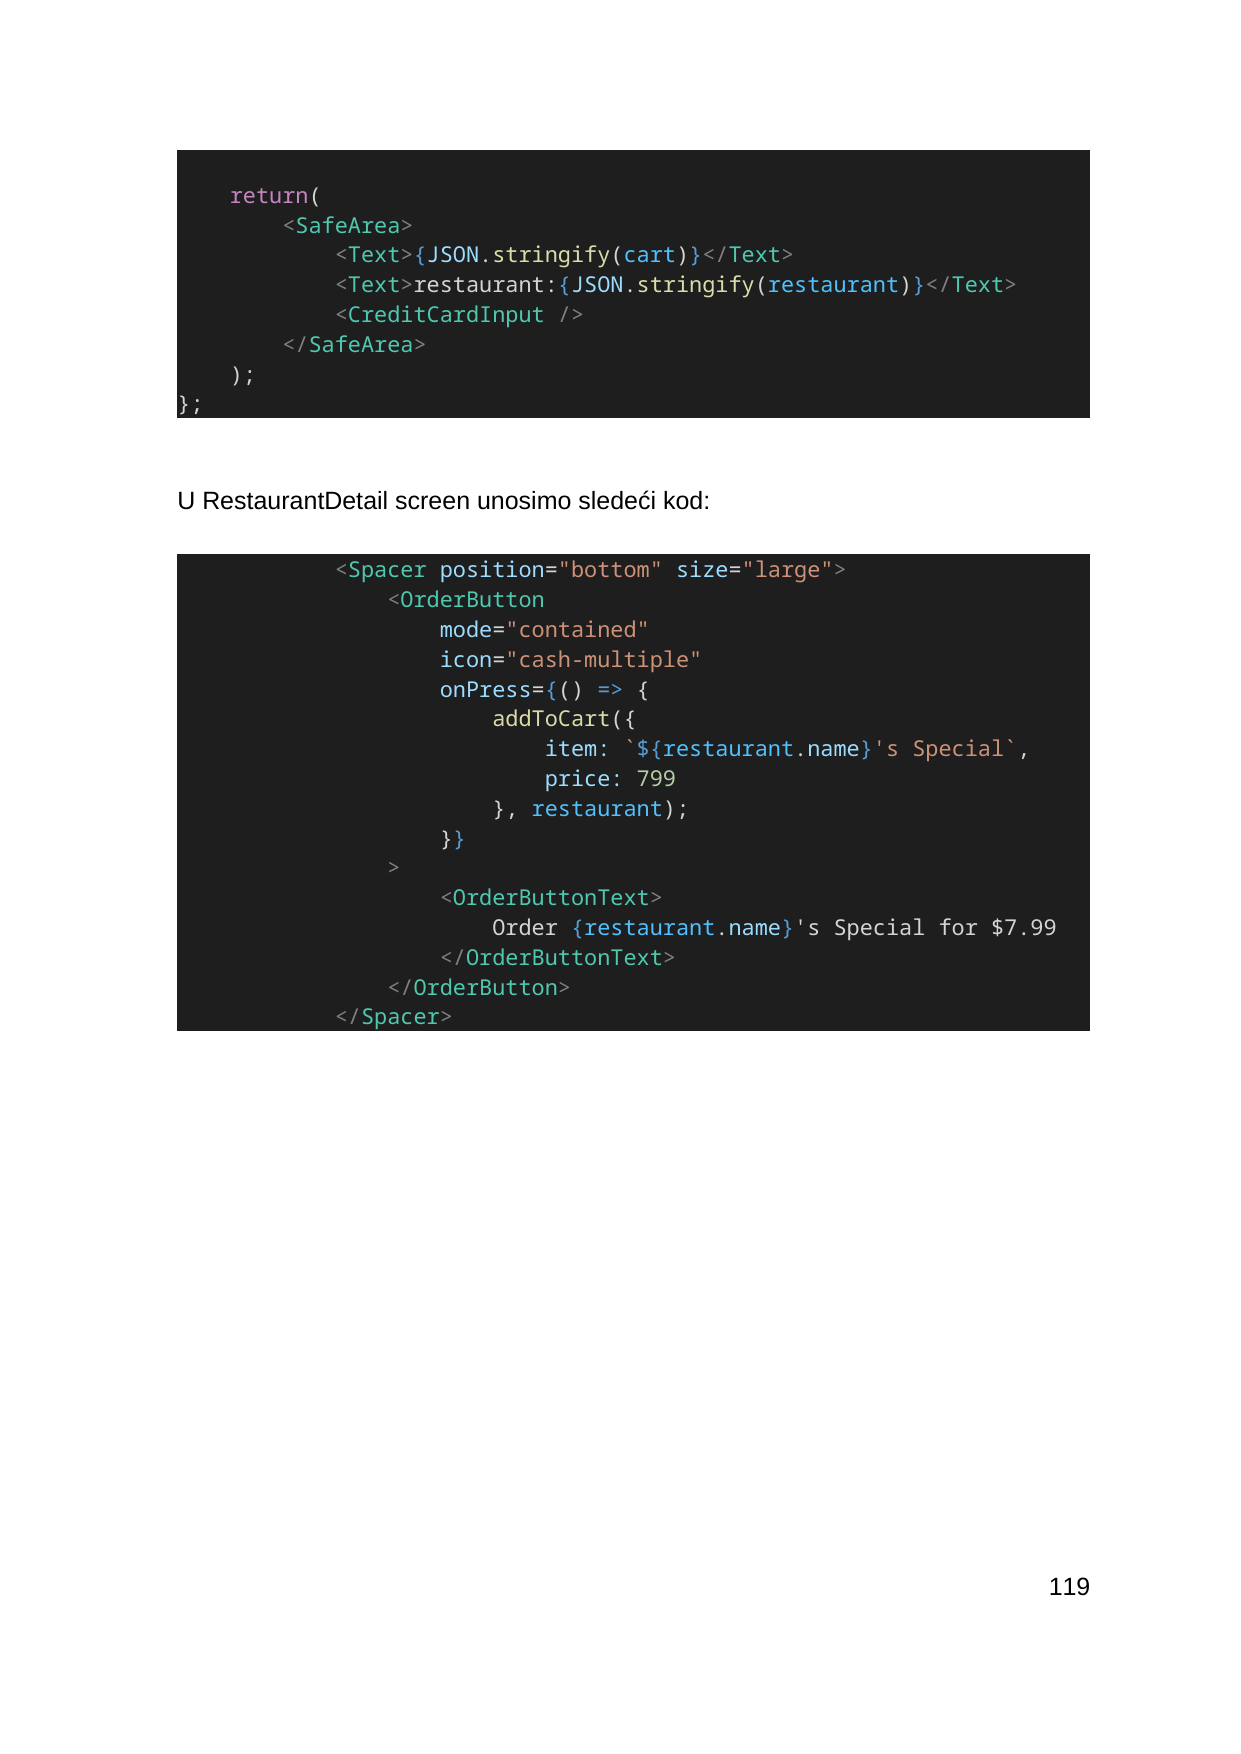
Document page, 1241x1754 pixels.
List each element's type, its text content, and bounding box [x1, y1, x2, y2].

text <OrderButton [177, 584, 1090, 614]
text price: 799 [177, 763, 1090, 793]
text <Text>{JSON.stringify(cart)}</Text> [177, 239, 1090, 269]
text <Text>restaurant:{JSON.stringify(restaurant)}</Text> [177, 269, 1090, 299]
text <OrderButtonText> [177, 882, 1090, 912]
text item: `${restaurant.name}'s Special`, [177, 733, 1090, 763]
text mode="contained" [177, 614, 1090, 644]
text </SafeArea> [177, 329, 1090, 358]
text }, restaurant); [177, 793, 1090, 822]
text addToCart({ [177, 703, 1090, 733]
text <CreditCardInput /> [177, 299, 1090, 329]
text <SafeArea> [177, 209, 1090, 239]
text U RestaurantDetail screen unosimo sledeći kod: [177, 486, 1090, 515]
text > [177, 852, 1090, 882]
text }; [177, 388, 1090, 418]
text Order {restaurant.name}'s Special for $7.99 [177, 912, 1090, 942]
text icon="cash-multiple" [177, 644, 1090, 673]
text return( [177, 180, 1090, 209]
text <Spacer position="bottom" size="large"> [177, 554, 1090, 584]
text </OrderButton> [177, 971, 1090, 1001]
text onPress={() => { [177, 673, 1090, 703]
text </Spacer> [177, 1001, 1090, 1031]
text }} [177, 822, 1090, 852]
text </OrderButtonText> [177, 942, 1090, 971]
text ); [177, 358, 1090, 388]
